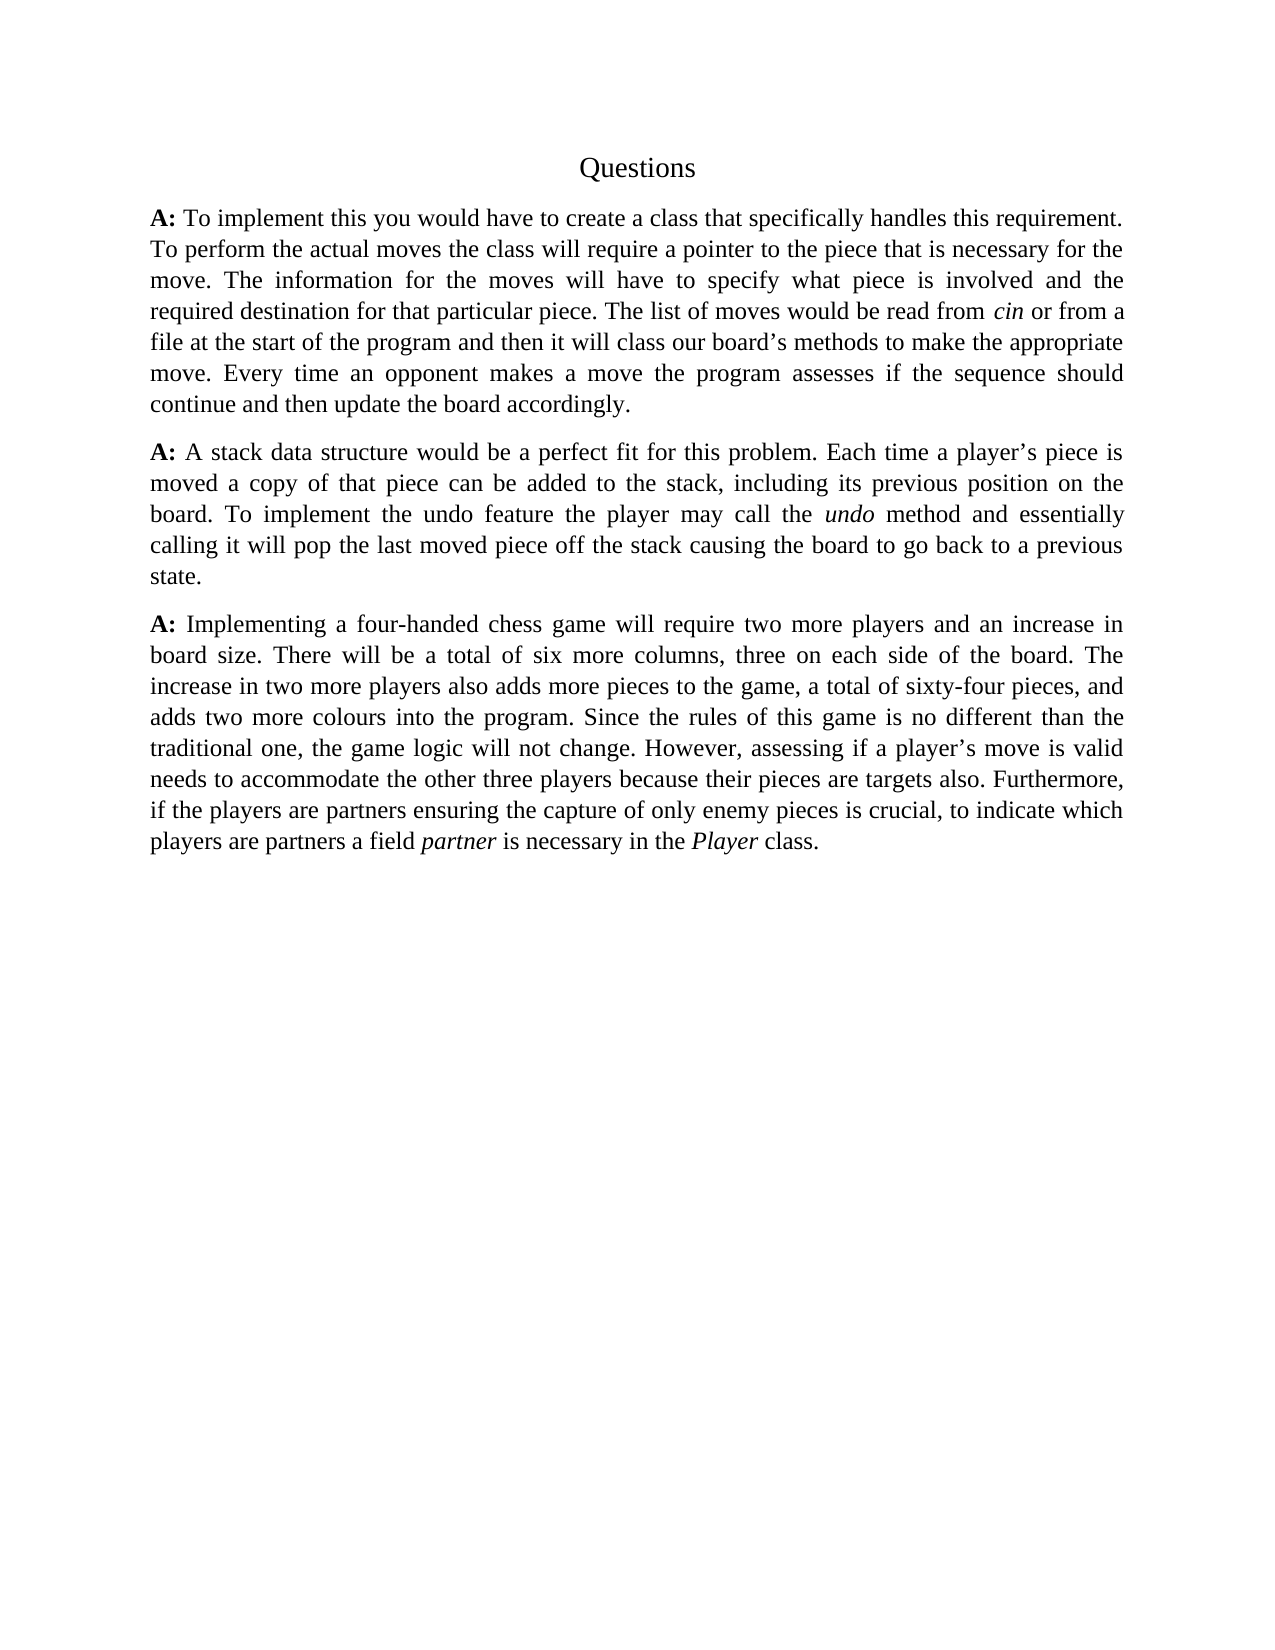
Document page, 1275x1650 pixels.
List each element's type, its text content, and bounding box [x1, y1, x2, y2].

text A: To implement this you would have to create a class that specifically handles this requirement. To perform the actual moves the class will require a pointer to the piece that is necessary for the move. The information for the moves will have to specify what piece is involved and the required destination for that particular piece. The list of moves would be read from cin or from a file at the start of the program and then it will class our board’s methods to make the appropriate move. Every time an opponent makes a move the program assesses if the sequence should continue and then update the board accordingly. [150, 203, 1125, 418]
text A: A stack data structure would be a perfect fit for this problem. Each time a player’s piece is moved a copy of that piece can be added to the stack, including its previous position on the board. To implement the undo feature the player may call the undo method and essentially calling it will pop the last moved piece off the stack causing the board to go back to a previous state. [150, 437, 1125, 590]
text Questions [150, 150, 1125, 183]
text A: Implementing a four-handed chess game will require two more players and an increase in board size. There will be a total of six more columns, three on each side of the board. The increase in two more players also adds more pieces to the game, a total of sixty-four pieces, and adds two more colours into the program. Since the rules of this game is no different than the traditional one, the game logic will not change. However, assessing if a player’s move is valid needs to accommodate the other three players because their pieces are targets also. Furthermore, if the players are partners ensuring the capture of only enemy pieces is crucial, to indicate which players are partners a field partner is necessary in the Player class. [150, 609, 1125, 855]
